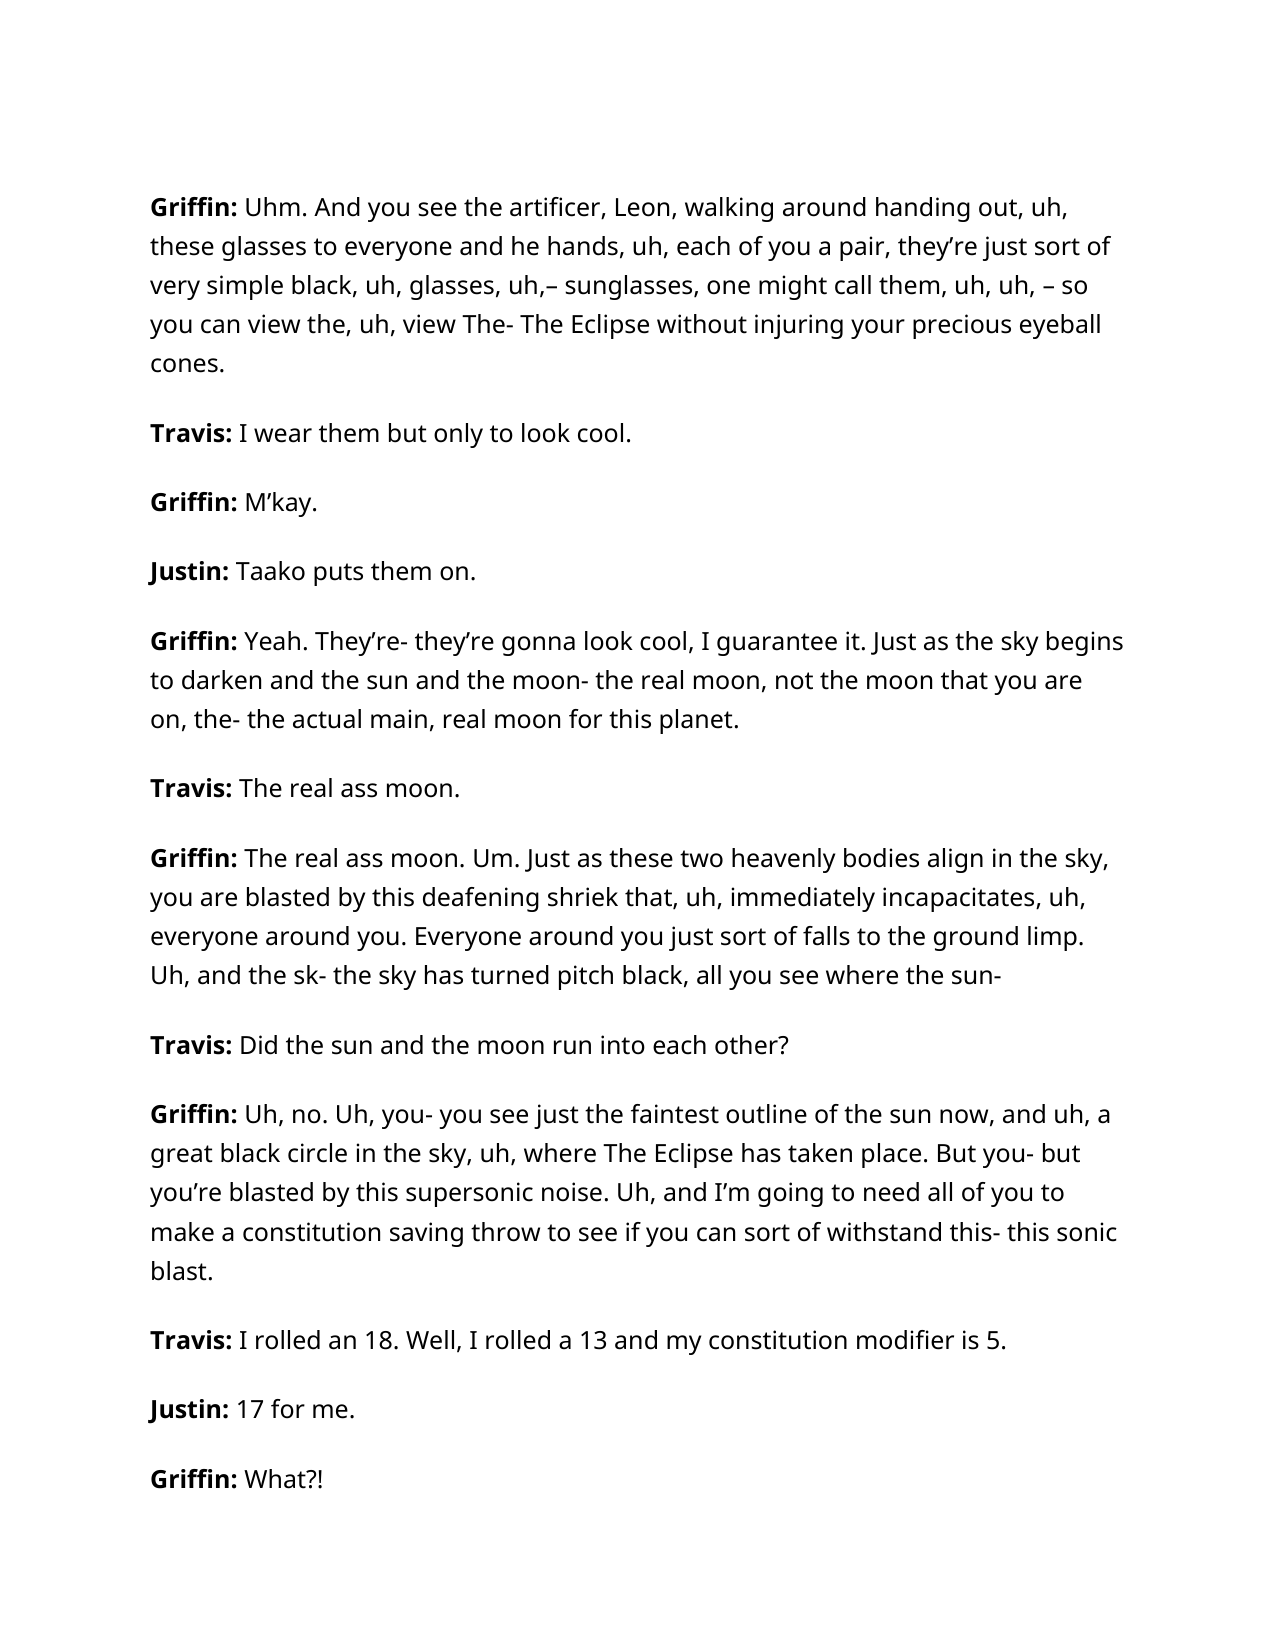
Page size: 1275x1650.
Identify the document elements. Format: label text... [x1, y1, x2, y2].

text Justin: 17 for me. [150, 1392, 1125, 1426]
text Griffin: M’kay. [150, 484, 1125, 519]
text Travis: The real ass moon. [150, 771, 1125, 805]
text Travis: I wear them but only to look cool. [150, 415, 1125, 449]
text Travis: Did the sun and the moon run into each other? [150, 1027, 1125, 1061]
text Griffin: Uhm. And you see the artificer, Leon, walking around handing out, uh, these glasses to everyone and he hands, uh, each of you a pair, they’re just sort of very simple black, uh, glasses, uh,– sunglasses, one might call them, uh, uh, – so you can view the, uh, view The- The Eclipse without injuring your precious eyeball cones. [150, 189, 1125, 380]
text Griffin: Uh, no. Uh, you- you see just the faintest outline of the sun now, and uh, a great black circle in the sky, uh, where The Eclipse has taken place. But you- but you’re blasted by this supersonic noise. Uh, and I’m going to need all of you to make a constitution saving throw to see if you can sort of withstand this- this sonic blast. [150, 1097, 1125, 1287]
text Justin: Taako puts them on. [150, 554, 1125, 588]
text Travis: I rolled an 18. Well, I rolled a 13 and my constitution modifier is 5. [150, 1323, 1125, 1357]
text Griffin: Yeah. They’re- they’re gonna look cool, I guarantee it. Just as the sky begins to darken and the sun and the moon- the real moon, not the moon that you are on, the- the actual main, real moon for this planet. [150, 623, 1125, 736]
text Griffin: What?! [150, 1461, 1125, 1496]
text Griffin: The real ass moon. Um. Just as these two heavenly bodies align in the sky, you are blasted by this deafening shriek that, uh, immediately incapacitates, uh, everyone around you. Everyone around you just sort of falls to the ground limp. Uh, and the sk- the sky has turned pitch black, all you see where the sun- [150, 840, 1125, 992]
